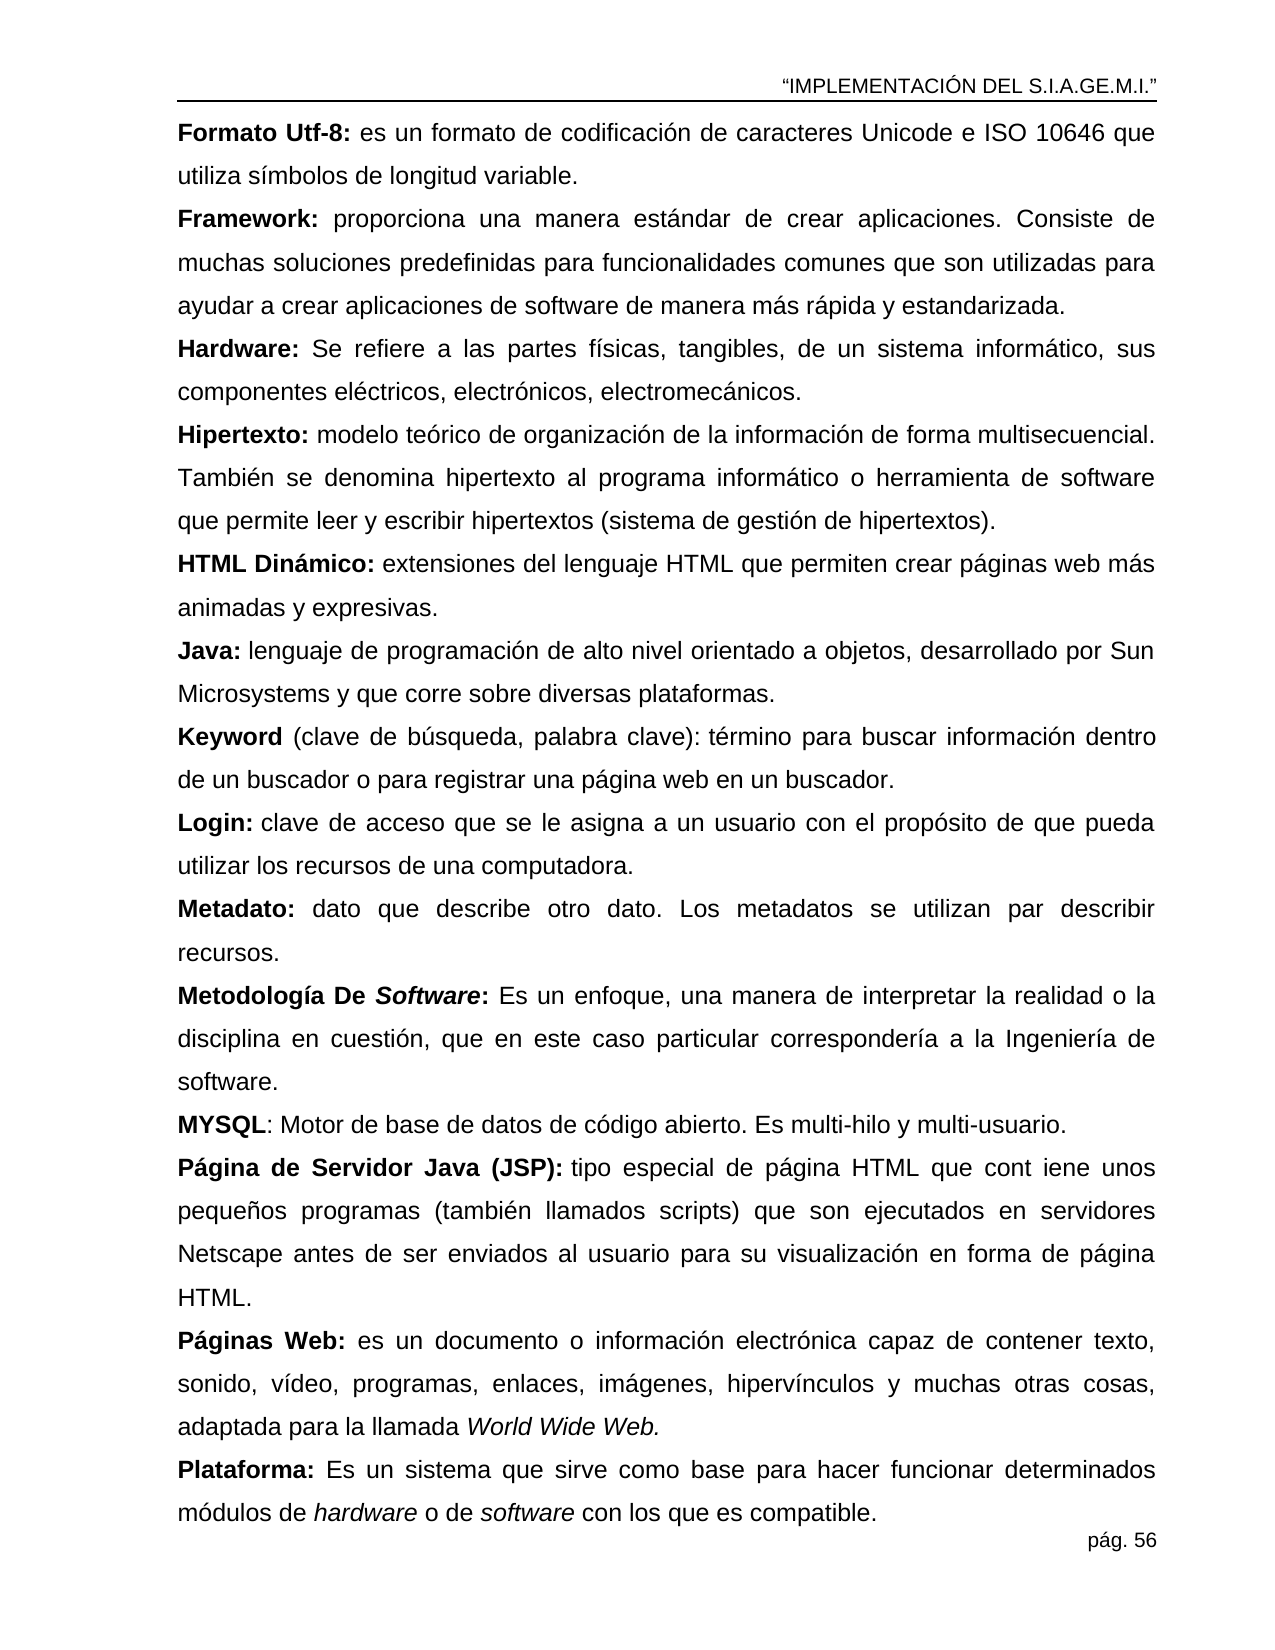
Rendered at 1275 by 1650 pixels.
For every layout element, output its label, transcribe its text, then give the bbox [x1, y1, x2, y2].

text Páginas Web: es un documento o información electrónica capaz de contener texto, sonido, vídeo, programas, enlaces, imágenes, hipervínculos y muchas otras cosas, adaptada para la llamada World Wide Web. [177, 1326, 1157, 1441]
text MYSQL: Motor de base de datos de código abierto. Es multi-hilo y multi-usuario. [177, 1110, 1157, 1139]
text Metadato: dato que describe otro dato. Los metadatos se utilizan par describir recursos. [177, 894, 1157, 966]
text Página de Servidor Java (JSP): tipo especial de página HTML que cont iene unos pequeños programas (también llamados scripts) que son ejecutados en servidores Netscape antes de ser enviados al usuario para su visualización en forma de página HTML. [177, 1153, 1157, 1311]
text Java: lenguaje de programación de alto nivel orientado a objetos, desarrollado por Sun Microsystems y que corre sobre diversas plataformas. [177, 636, 1157, 707]
text Formato Utf-8: es un formato de codificación de caracteres Unicode e ISO 10646 que utiliza símbolos de longitud variable. [177, 118, 1157, 190]
text Plataforma: Es un sistema que sirve como base para hacer funcionar determinados módulos de hardware o de software con los que es compatible. [177, 1455, 1157, 1527]
text HTML Dinámico: extensiones del lenguaje HTML que permiten crear páginas web más animadas y expresivas. [177, 549, 1157, 621]
text Hipertexto: modelo teórico de organización de la información de forma multisecuencial. También se denomina hipertexto al programa informático o herramienta de software que permite leer y escribir hipertextos (sistema de gestión de hipertextos). [177, 420, 1157, 535]
text Hardware: Se refiere a las partes físicas, tangibles, de un sistema informático, sus componentes eléctricos, electrónicos, electromecánicos. [177, 334, 1157, 406]
text Login: clave de acceso que se le asigna a un usuario con el propósito de que pueda utilizar los recursos de una computadora. [177, 808, 1157, 880]
text Metodología De Software: Es un enfoque, una manera de interpretar la realidad o la disciplina en cuestión, que en este caso particular correspondería a la Ingeniería de software. [177, 981, 1157, 1096]
text Keyword (clave de búsqueda, palabra clave): término para buscar información dentro de un buscador o para registrar una página web en un buscador. [177, 722, 1157, 794]
text Framework: proporciona una manera estándar de crear aplicaciones. Consiste de muchas soluciones predefinidas para funcionalidades comunes que son utilizadas para ayudar a crear aplicaciones de software de manera más rápida y estandarizada. [177, 204, 1157, 319]
